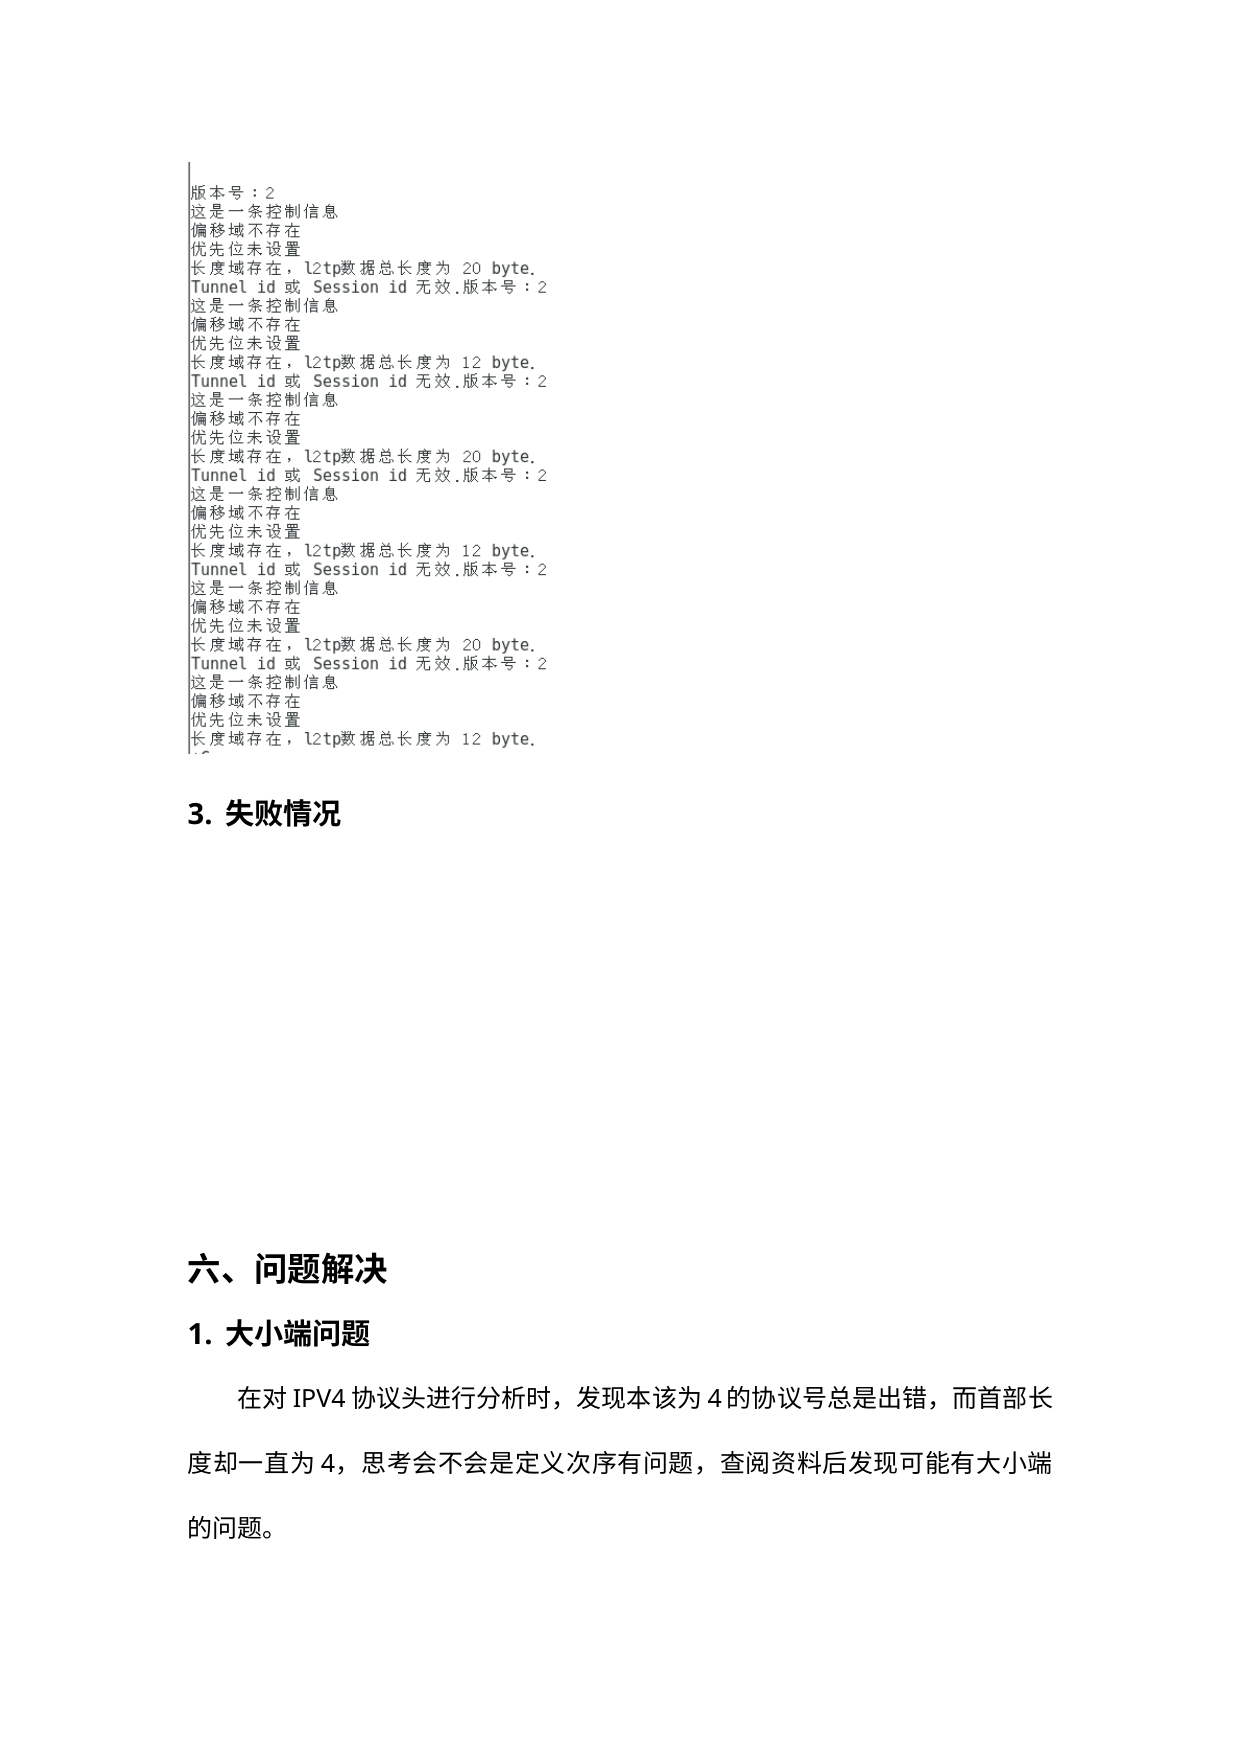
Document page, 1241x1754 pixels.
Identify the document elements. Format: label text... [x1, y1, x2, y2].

text 在对IPV4协议头进行分析时，发现本该为4的协议号总是出错，而首部长度却一直为4，思考会不会是定义次序有问题，查阅资料后发现可能有大小端的问题。 [187, 1364, 1053, 1559]
list 失败情况 [187, 779, 1053, 844]
list 大小端问题 [187, 1299, 1053, 1364]
text 六、问题解决 [187, 1234, 1053, 1299]
picture [187, 162, 932, 754]
